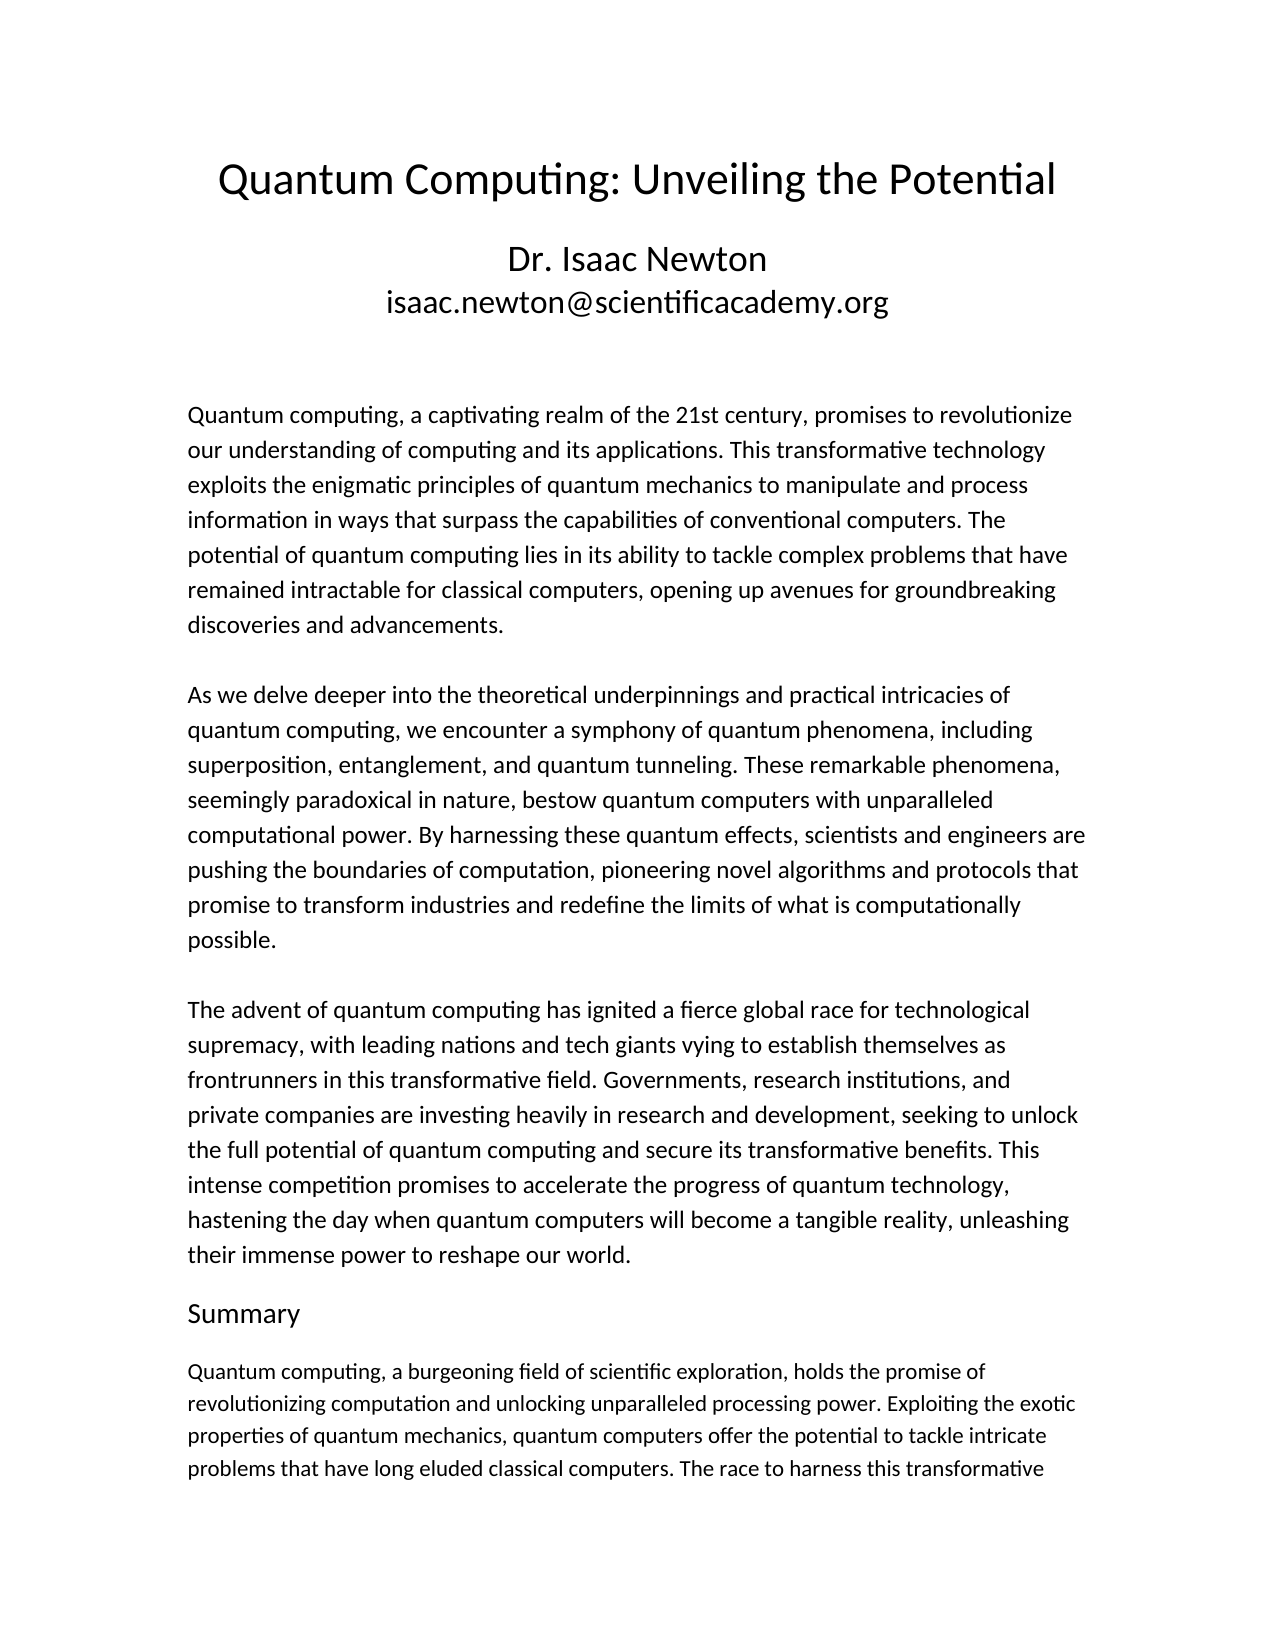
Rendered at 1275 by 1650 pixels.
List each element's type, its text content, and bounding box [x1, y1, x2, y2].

text Summary [187, 1295, 1087, 1331]
text Quantum Computing: Unveiling the Potential [187, 150, 1087, 206]
text isaac.newton@scientificacademy.org [187, 281, 1087, 322]
text Dr. Isaac Newton [187, 235, 1087, 281]
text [187, 1357, 1087, 1482]
text Quantum computing, a captivating realm of the 21st century, promises to revolutionize our understanding of computing and its applications. This transformative technology exploits the enigmatic principles of quantum mechanics to manipulate and process information in ways that surpass the capabilities of conventional computers. The potential of quantum computing lies in its ability to tackle complex problems that have remained intractable for classical computers, opening up avenues for groundbreaking discoveries and advancements. As we delve deeper into the theoretical underpinnings and practical intricacies of quantum computing, we encounter a symphony of quantum phenomena, including superposition, entanglement, and quantum tunneling. These remarkable phenomena, seemingly paradoxical in nature, bestow quantum computers with unparalleled computational power. By harnessing these quantum effects, scientists and engineers are pushing the boundaries of computation, pioneering novel algorithms and protocols that promise to transform industries and redefine the limits of what is computationally possible. The advent of quantum computing has ignited a fierce global race for technological supremacy, with leading nations and tech giants vying to establish themselves as frontrunners in this transformative field. Governments, research institutions, and private companies are investing heavily in research and development, seeking to unlock the full potential of quantum computing and secure its transformative benefits. This intense competition promises to accelerate the progress of quantum technology, hastening the day when quantum computers will become a tangible reality, unleashing their immense power to reshape our world. [187, 399, 1087, 1270]
